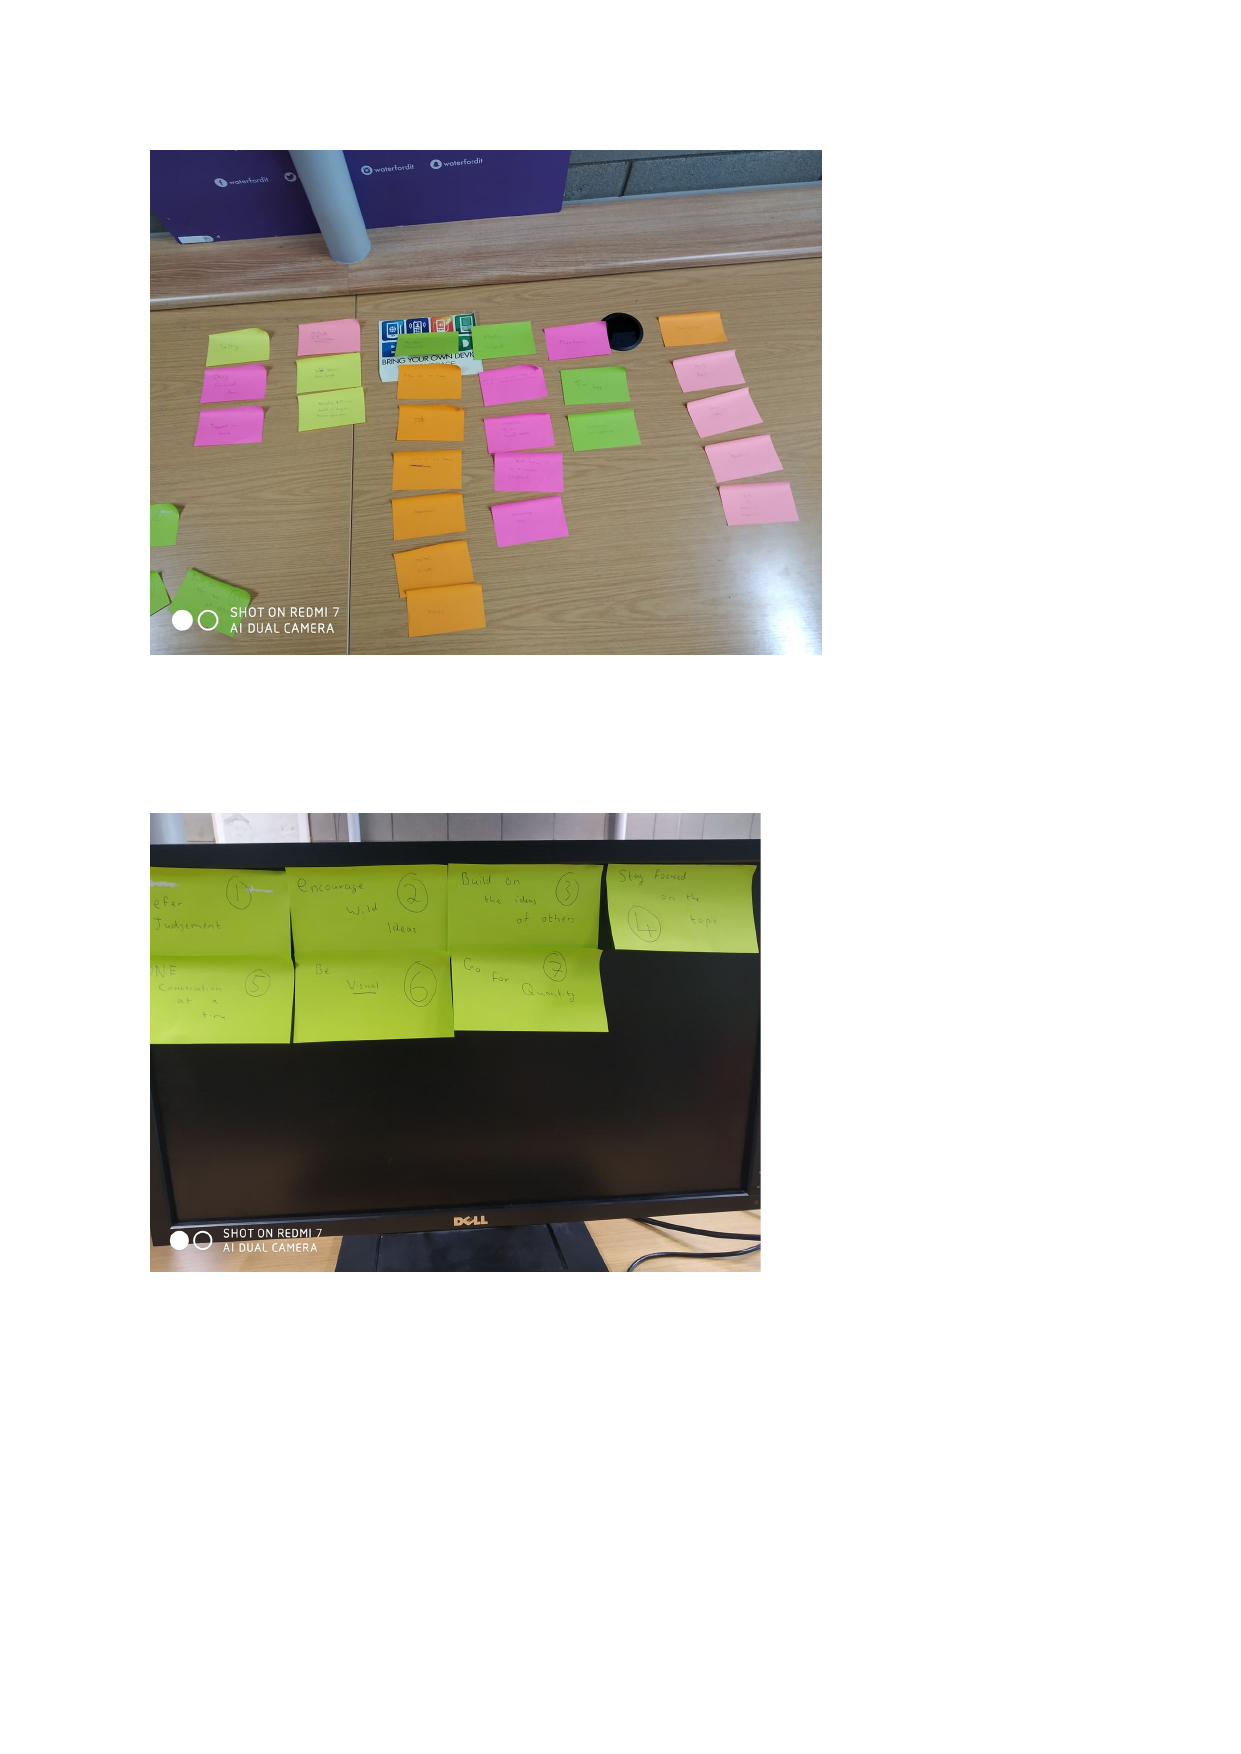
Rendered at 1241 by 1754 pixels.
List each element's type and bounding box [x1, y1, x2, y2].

picture [150, 813, 761, 1272]
picture [150, 150, 822, 655]
